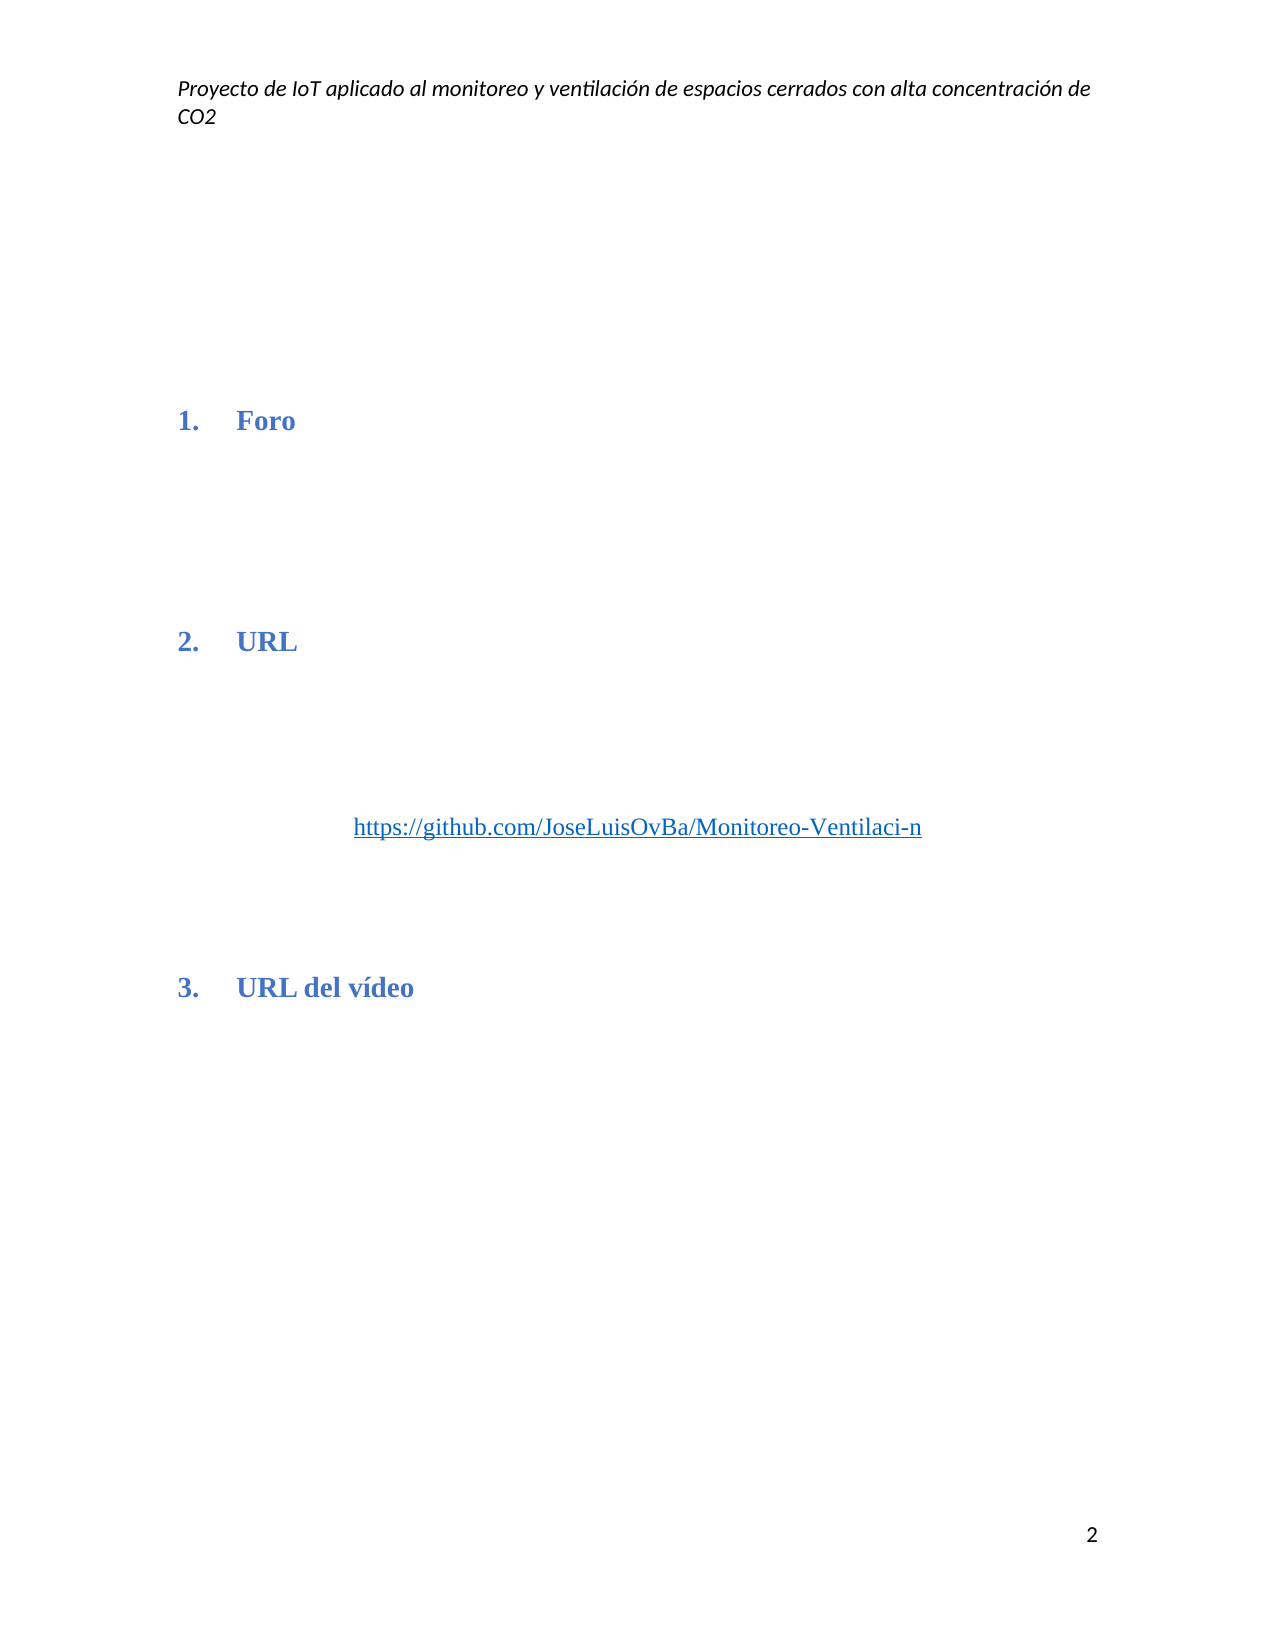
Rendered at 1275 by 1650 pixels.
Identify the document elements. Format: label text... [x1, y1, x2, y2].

subtitle Foro [177, 403, 1098, 436]
text https://github.com/JoseLuisOvBa/Monitoreo-Ventilaci-n [177, 812, 1098, 841]
subtitle URL del vídeo [177, 971, 1098, 1004]
subtitle URL [177, 624, 1098, 657]
